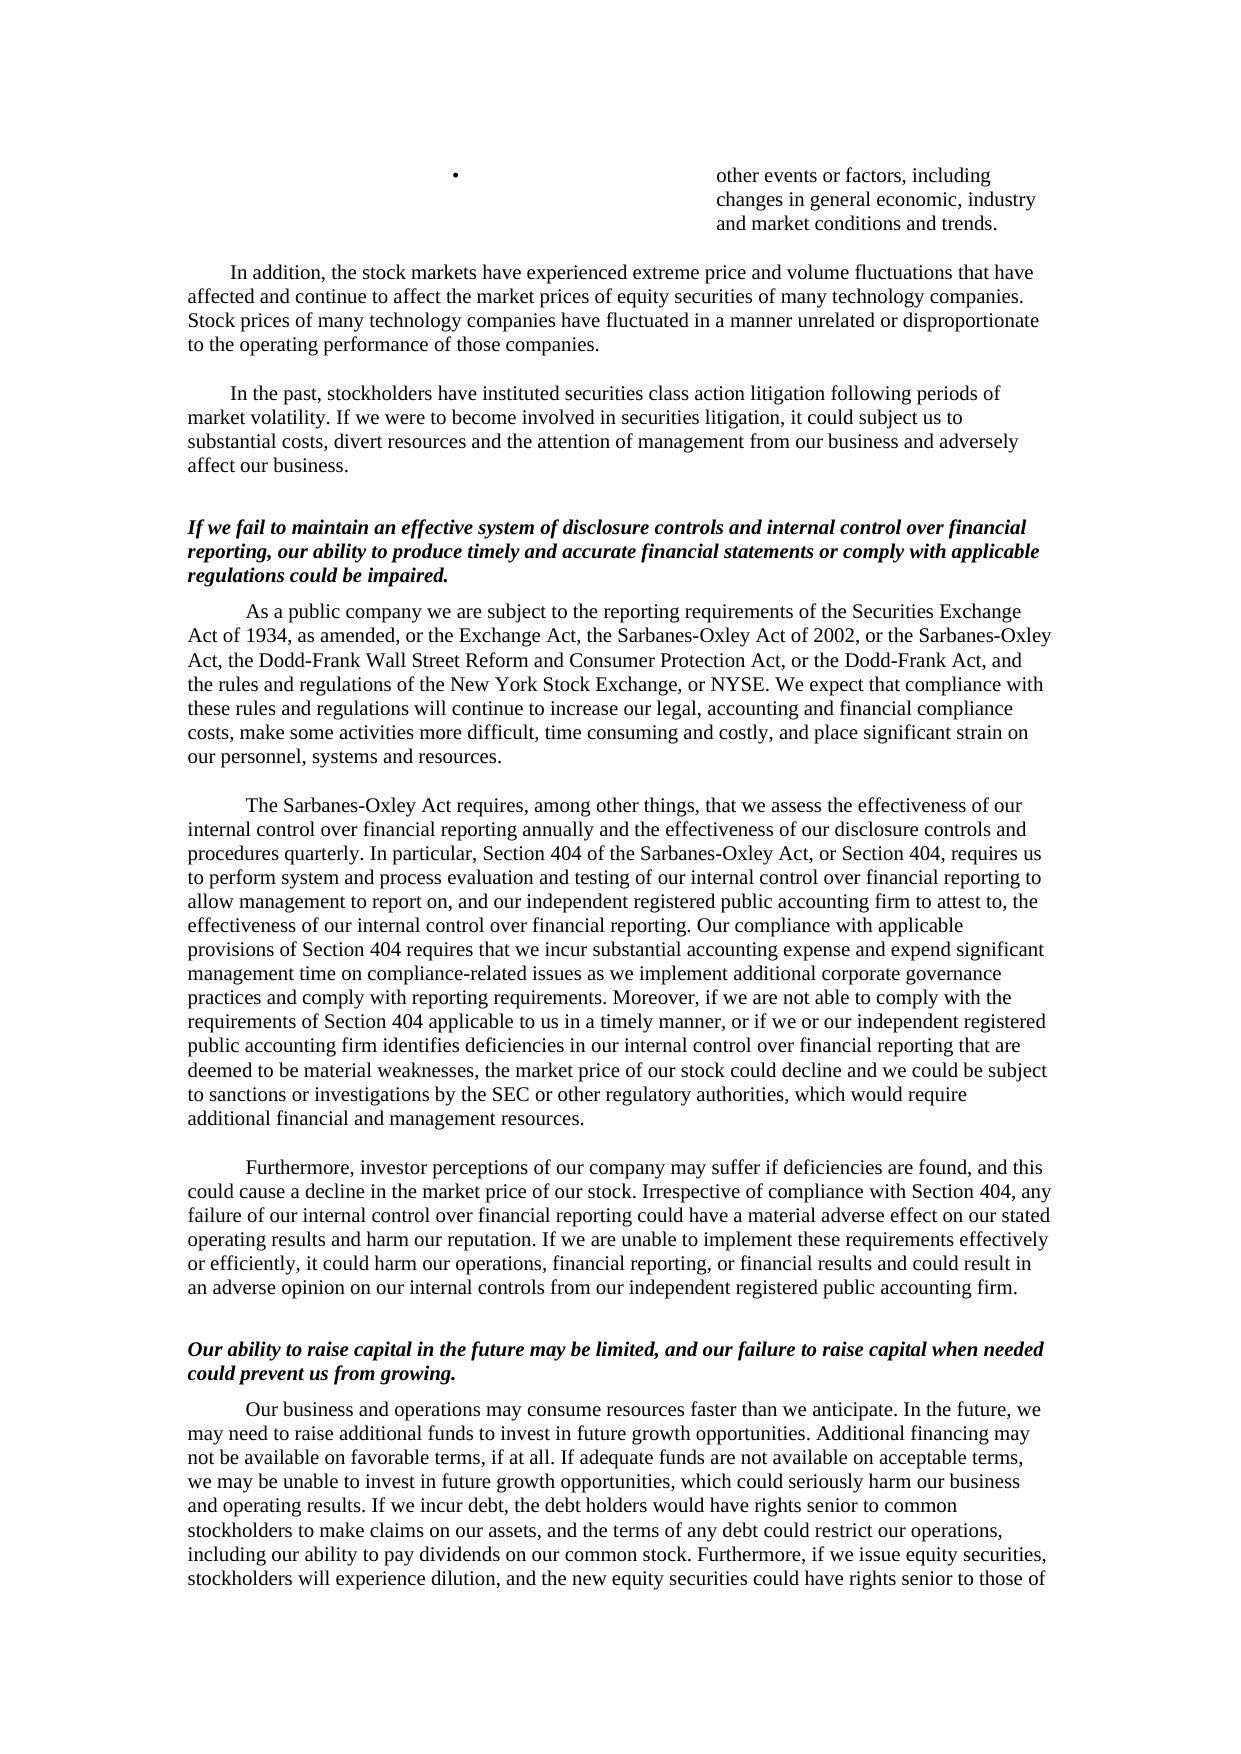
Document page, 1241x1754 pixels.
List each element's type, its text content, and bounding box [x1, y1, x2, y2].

text If we fail to maintain an effective system of disclosure controls and internal control over financial reporting, our ability to produce timely and accurate financial statements or comply with applicable regulations could be impaired. [187, 515, 1053, 587]
text Our ability to raise capital in the future may be limited, and our failure to raise capital when needed could prevent us from growing. [187, 1337, 1053, 1385]
text The Sarbanes-Oxley Act requires, among other things, that we assess the effectiveness of our internal control over financial reporting annually and the effectiveness of our disclosure controls and procedures quarterly. In particular, Section 404 of the Sarbanes-Oxley Act, or Section 404, requires us to perform system and process evaluation and testing of our internal control over financial reporting to allow management to report on, and our independent registered public accounting firm to attest to, the effectiveness of our internal control over financial reporting. Our compliance with applicable provisions of Section 404 requires that we incur substantial accounting expense and expend significant management time on compliance-related issues as we implement additional corporate governance practices and comply with reporting requirements. Moreover, if we are not able to comply with the requirements of Section 404 applicable to us in a timely manner, or if we or our independent registered public accounting firm identifies deficiencies in our internal control over financial reporting that are deemed to be material weaknesses, the market price of our stock could decline and we could be subject to sanctions or investigations by the SEC or other regulatory authorities, which would require additional financial and management resources. [187, 793, 1053, 1130]
text In the past, stockholders have instituted securities class action litigation following periods of market volatility. If we were to become involved in securities litigation, it could subject us to substantial costs, divert resources and the attention of management from our business and adversely affect our business. [187, 381, 1053, 477]
text In addition, the stock markets have experienced extreme price and volume fluctuations that have affected and continue to affect the market prices of equity securities of many technology companies. Stock prices of many technology companies have fluctuated in a manner unrelated or disproportionate to the operating performance of those companies. [187, 260, 1053, 356]
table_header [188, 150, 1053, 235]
text As a public company we are subject to the reporting requirements of the Securities Exchange Act of 1934, as amended, or the Exchange Act, the Sarbanes-Oxley Act of 2002, or the Sarbanes-Oxley Act, the Dodd-Frank Wall Street Reform and Consumer Protection Act, or the Dodd-Frank Act, and the rules and regulations of the New York Stock Exchange, or NYSE. We expect that compliance with these rules and regulations will continue to increase our legal, accounting and financial compliance costs, make some activities more difficult, time consuming and costly, and place significant strain on our personnel, systems and resources. [187, 599, 1053, 768]
text Furthermore, investor perceptions of our company may suffer if deficiencies are found, and this could cause a decline in the market price of our stock. Irrespective of compliance with Section 404, any failure of our internal control over financial reporting could have a material adverse effect on our stated operating results and harm our reputation. If we are unable to implement these requirements effectively or efficiently, it could harm our operations, financial reporting, or financial results and could result in an adverse opinion on our internal controls from our independent registered public accounting firm. [187, 1155, 1053, 1299]
